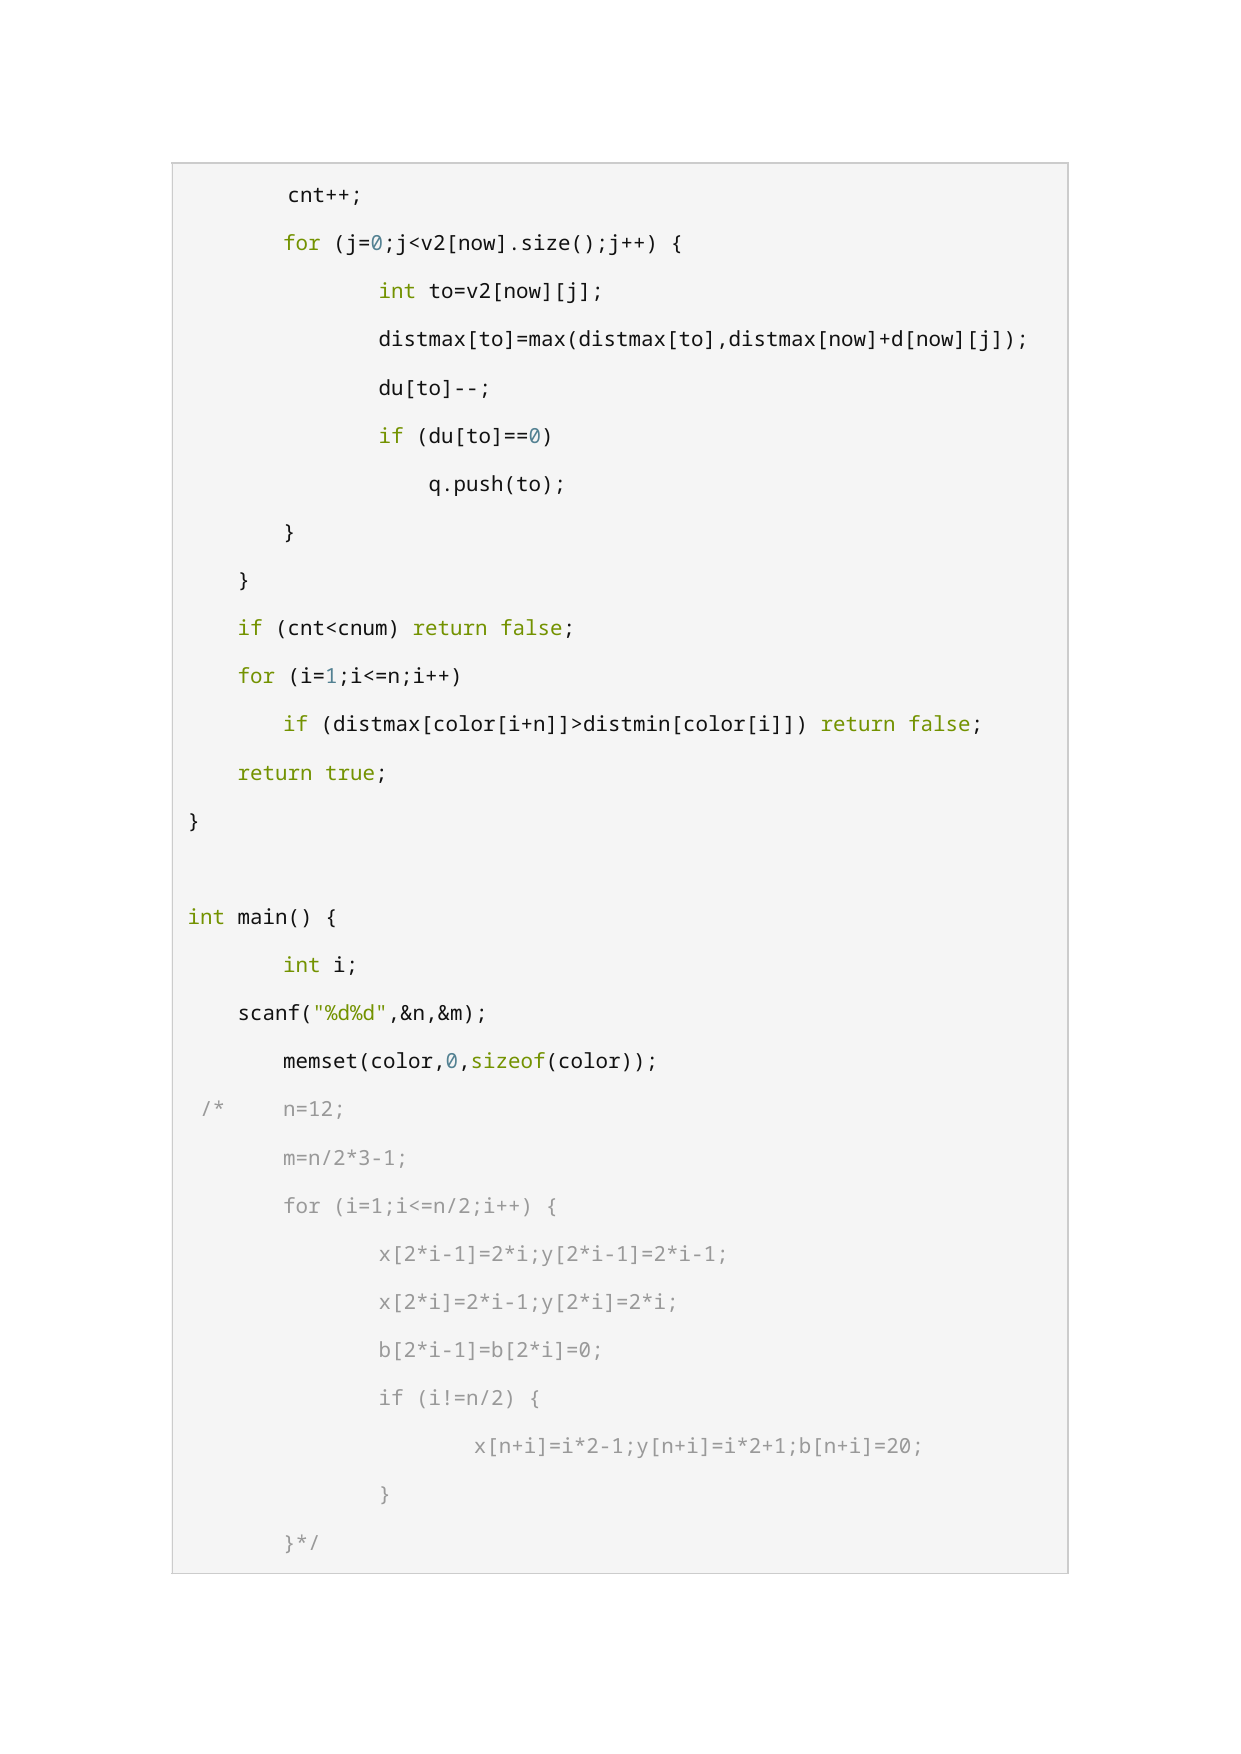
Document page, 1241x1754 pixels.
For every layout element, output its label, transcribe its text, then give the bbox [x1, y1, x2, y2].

text } [173, 1461, 1067, 1509]
text if (distmax[color[i+n]]>distmin[color[i]]) return false; [173, 691, 1067, 739]
text distmax[to]=max(distmax[to],distmax[now]+d[now][j]); [173, 306, 1067, 354]
text } [173, 547, 1067, 595]
text int i; [173, 932, 1067, 980]
text }*/ [173, 1509, 1067, 1573]
text memset(color,0,sizeof(color)); [173, 1028, 1067, 1076]
text q.push(to); [173, 451, 1067, 499]
text m=n/2*3-1; [173, 1124, 1067, 1173]
text x[2*i-1]=2*i;y[2*i-1]=2*i-1; [173, 1221, 1067, 1269]
text int main() { [173, 884, 1067, 932]
text } [173, 499, 1067, 547]
text scanf("%d%d",&n,&m); [173, 980, 1067, 1028]
text } [173, 788, 1067, 836]
text if (du[to]==0) [173, 403, 1067, 451]
text for (i=1;i<=n/2;i++) { [173, 1173, 1067, 1221]
text for (i=1;i<=n;i++) [173, 643, 1067, 691]
text if (i!=n/2) { [173, 1365, 1067, 1413]
text return true; [173, 739, 1067, 788]
text x[n+i]=i*2-1;y[n+i]=i*2+1;b[n+i]=20; [173, 1413, 1067, 1461]
text x[2*i]=2*i-1;y[2*i]=2*i; [173, 1269, 1067, 1317]
text cnt++; [173, 164, 1067, 210]
text for (j=0;j<v2[now].size();j++) { [173, 210, 1067, 258]
text int to=v2[now][j]; [173, 258, 1067, 306]
text if (cnt<cnum) return false; [173, 595, 1067, 643]
text /* n=12; [173, 1076, 1067, 1124]
text du[to]--; [173, 354, 1067, 403]
text b[2*i-1]=b[2*i]=0; [173, 1317, 1067, 1365]
